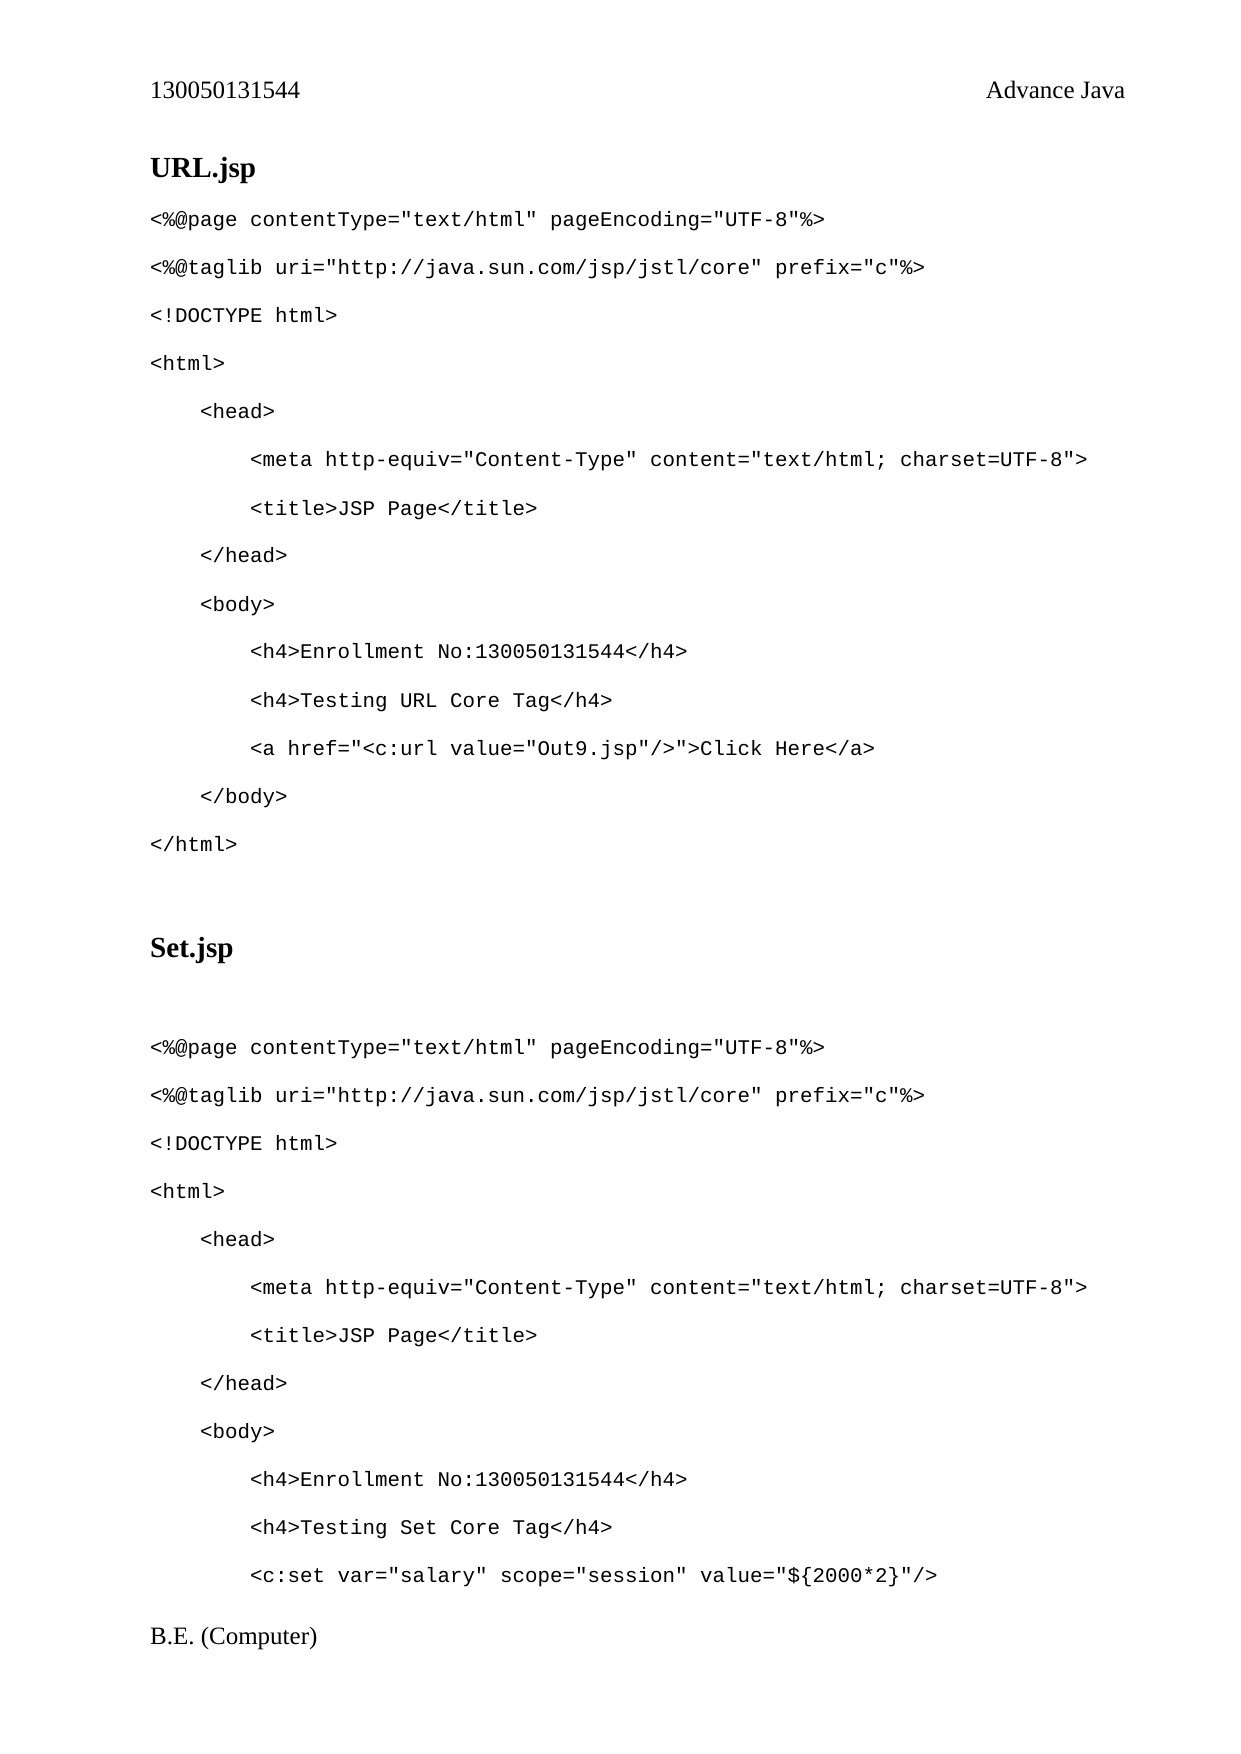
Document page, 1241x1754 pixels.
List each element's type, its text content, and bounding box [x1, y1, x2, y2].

text <h4>Enrollment No:130050131544</h4> [150, 642, 1090, 665]
text URL.jsp [150, 150, 1090, 183]
text <head> [150, 1229, 1090, 1253]
text <%@taglib uri="http://java.sun.com/jsp/jstl/core" prefix="c"%> [150, 1085, 1090, 1109]
text <c:set var="salary" scope="session" value="${2000*2}"/> [150, 1565, 1090, 1589]
text <meta http-equiv="Content-Type" content="text/html; charset=UTF-8"> [150, 449, 1090, 473]
text <h4>Testing Set Core Tag</h4> [150, 1517, 1090, 1541]
text <html> [150, 1181, 1090, 1205]
text <title>JSP Page</title> [150, 1325, 1090, 1349]
text <body> [150, 1421, 1090, 1445]
text <!DOCTYPE html> [150, 1133, 1090, 1157]
text <h4>Testing URL Core Tag</h4> [150, 689, 1090, 713]
text <title>JSP Page</title> [150, 497, 1090, 521]
text <%@page contentType="text/html" pageEncoding="UTF-8"%> [150, 209, 1090, 233]
text <meta http-equiv="Content-Type" content="text/html; charset=UTF-8"> [150, 1277, 1090, 1301]
text </head> [150, 1373, 1090, 1397]
text </body> [150, 786, 1090, 809]
text <a href="<c:url value="Out9.jsp"/>">Click Here</a> [150, 738, 1090, 761]
text Set.jsp [150, 930, 1090, 963]
text <%@taglib uri="http://java.sun.com/jsp/jstl/core" prefix="c"%> [150, 257, 1090, 281]
text <html> [150, 353, 1090, 377]
text <body> [150, 593, 1090, 617]
text </html> [150, 834, 1090, 857]
text <h4>Enrollment No:130050131544</h4> [150, 1469, 1090, 1493]
text <head> [150, 401, 1090, 425]
text <!DOCTYPE html> [150, 305, 1090, 329]
text <%@page contentType="text/html" pageEncoding="UTF-8"%> [150, 1037, 1090, 1061]
text </head> [150, 546, 1090, 569]
